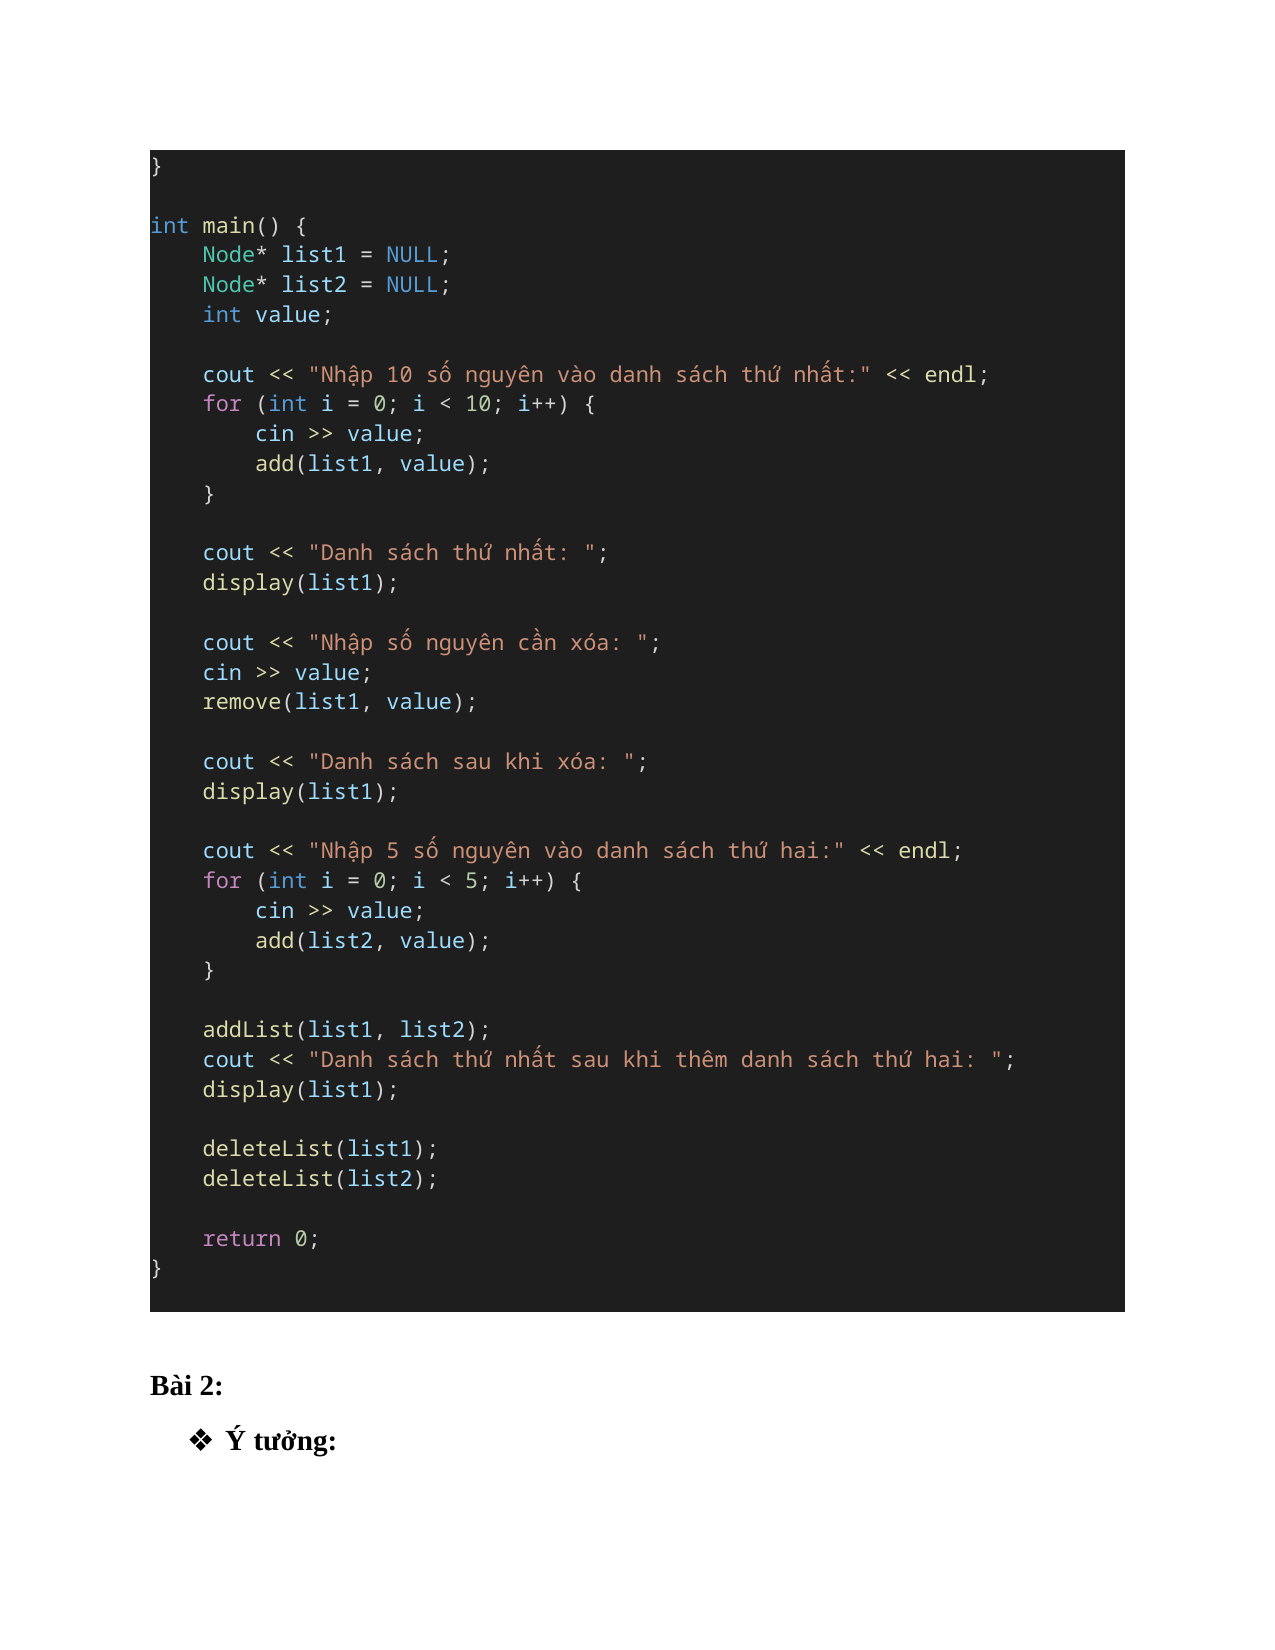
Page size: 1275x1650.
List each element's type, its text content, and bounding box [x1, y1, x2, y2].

text add(list2, value); [150, 924, 1125, 954]
text display(list1); [150, 776, 1125, 805]
text Node* list2 = NULL; [150, 269, 1125, 299]
text int main() { [150, 209, 1125, 239]
text Bài 2: [150, 1368, 1125, 1401]
text cout << "Danh sách thứ nhất sau khi thêm danh sách thứ hai: "; [150, 1044, 1125, 1073]
text cout << "Nhập số nguyên cần xóa: "; [150, 627, 1125, 656]
text Node* list1 = NULL; [150, 239, 1125, 269]
text cout << "Danh sách sau khi xóa: "; [150, 746, 1125, 776]
text } [150, 1252, 1125, 1282]
text for (int i = 0; i < 5; i++) { [150, 865, 1125, 895]
text cout << "Nhập 10 số nguyên vào danh sách thứ nhất:" << endl; [150, 358, 1125, 388]
text } [150, 150, 1125, 180]
text display(list1); [150, 567, 1125, 597]
text } [150, 954, 1125, 984]
text cout << "Danh sách thứ nhất: "; [150, 537, 1125, 567]
text int value; [150, 299, 1125, 329]
text deleteList(list1); [150, 1133, 1125, 1163]
text display(list1); [150, 1073, 1125, 1103]
text cout << "Nhập 5 số nguyên vào danh sách thứ hai:" << endl; [150, 835, 1125, 865]
text for (int i = 0; i < 10; i++) { [150, 388, 1125, 418]
text cin >> value; [150, 895, 1125, 924]
text deleteList(list2); [150, 1163, 1125, 1193]
list Ý tưởng: [187, 1423, 1125, 1457]
text addList(list1, list2); [150, 1014, 1125, 1044]
text return 0; [150, 1222, 1125, 1252]
text cin >> value; [150, 418, 1125, 448]
text } [150, 478, 1125, 507]
text add(list1, value); [150, 448, 1125, 478]
text cin >> value; [150, 656, 1125, 686]
text remove(list1, value); [150, 686, 1125, 716]
